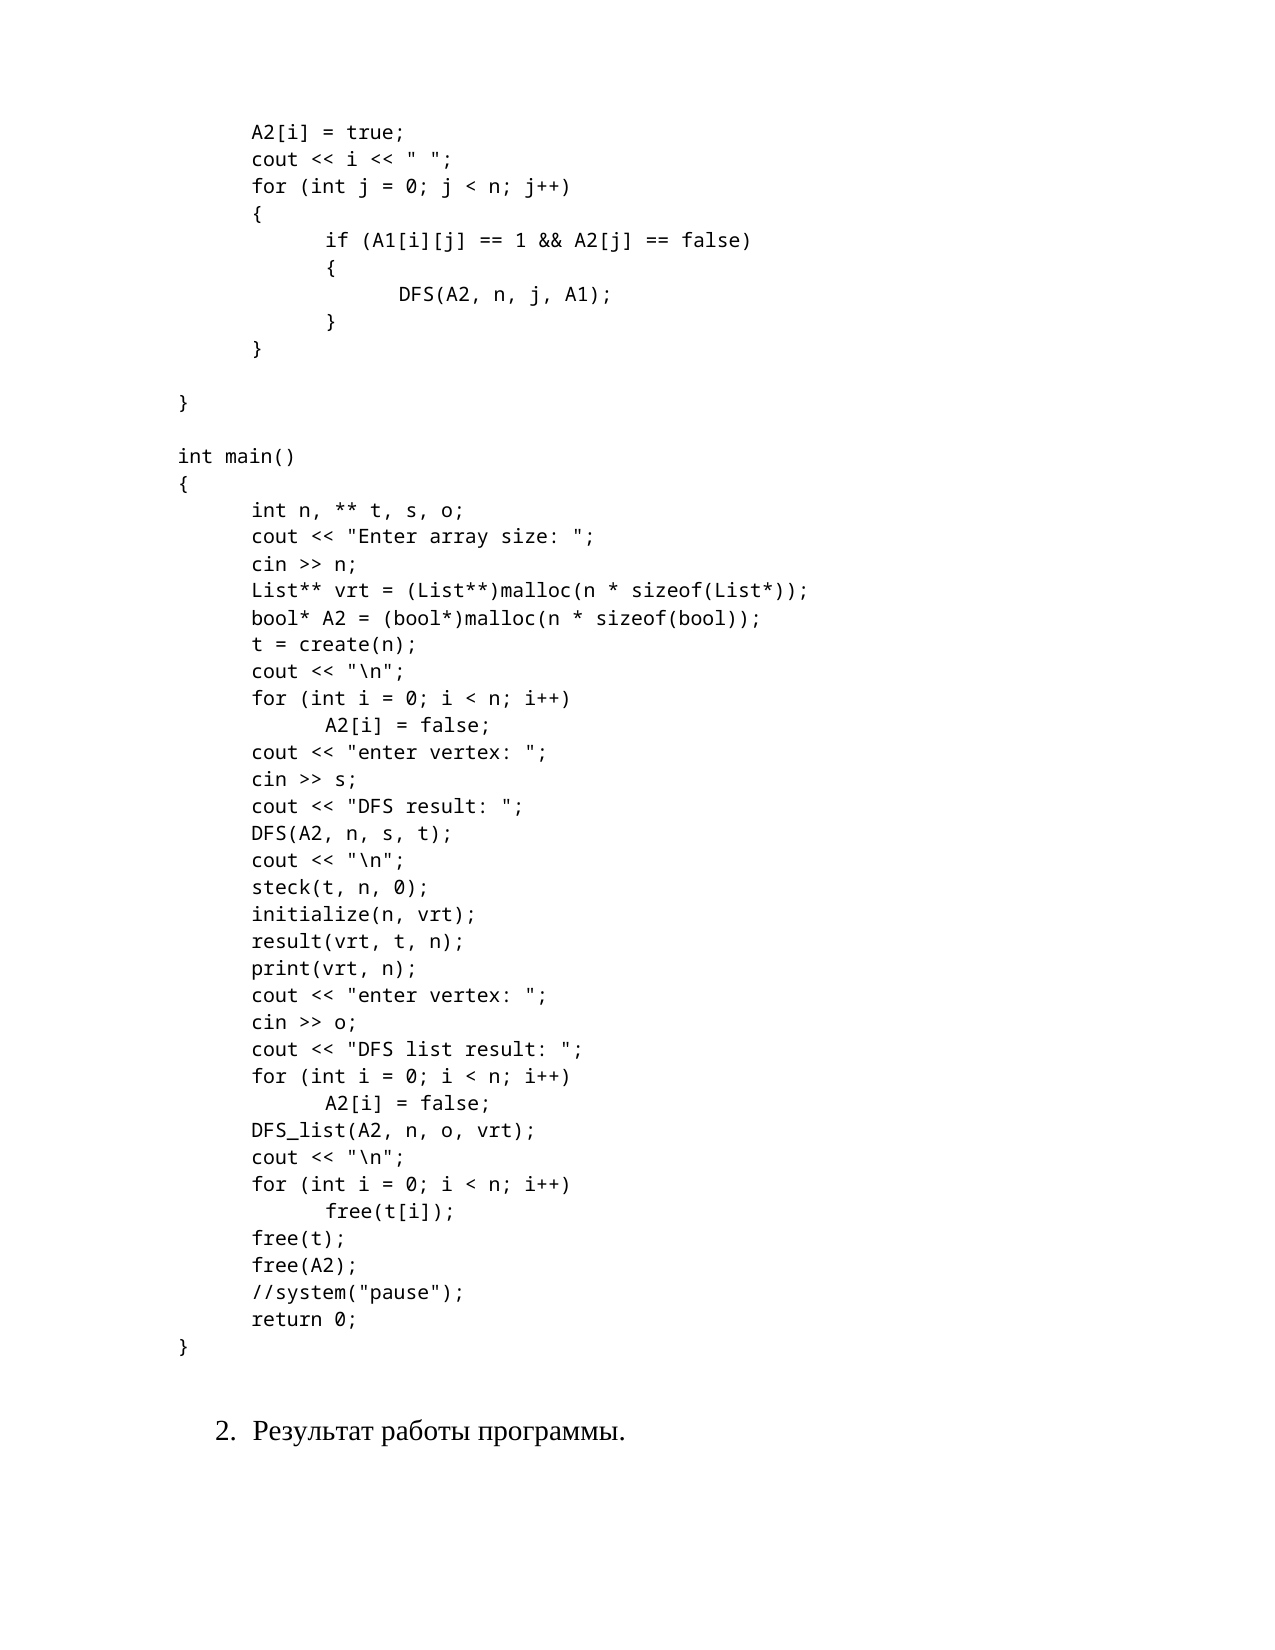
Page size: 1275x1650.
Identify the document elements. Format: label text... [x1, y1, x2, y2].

text //system("pause"); [177, 1278, 1186, 1305]
text cin >> s; [177, 766, 1186, 793]
text cout << i << " "; [177, 145, 1186, 172]
text return 0; [177, 1305, 1186, 1332]
text int n, ** t, s, o; [177, 496, 1186, 523]
text cout << "enter vertex: "; [177, 981, 1186, 1008]
text } [177, 307, 1186, 334]
text cout << "DFS result: "; [177, 793, 1186, 819]
text int main() [177, 442, 1186, 469]
text A2[i] = true; [177, 118, 1186, 145]
text } [177, 388, 1186, 415]
text A2[i] = false; [177, 1089, 1186, 1116]
text DFS(A2, n, j, A1); [177, 280, 1186, 307]
list Результат работы программы. [215, 1413, 1186, 1446]
text t = create(n); [177, 631, 1186, 658]
text { [177, 253, 1186, 280]
text A2[i] = false; [177, 712, 1186, 739]
text cout << "enter vertex: "; [177, 739, 1186, 766]
text cout << "\n"; [177, 658, 1186, 685]
text result(vrt, t, n); [177, 927, 1186, 954]
text if (A1[i][j] == 1 && A2[j] == false) [177, 226, 1186, 253]
text for (int i = 0; i < n; i++) [177, 1062, 1186, 1089]
text cout << "\n"; [177, 1143, 1186, 1170]
text DFS(A2, n, s, t); [177, 819, 1186, 847]
text for (int i = 0; i < n; i++) [177, 1170, 1186, 1197]
text List** vrt = (List**)malloc(n * sizeof(List*)); [177, 577, 1186, 604]
text } [177, 1332, 1186, 1359]
text cin >> o; [177, 1008, 1186, 1035]
text for (int j = 0; j < n; j++) [177, 172, 1186, 199]
text free(t); [177, 1224, 1186, 1251]
text { [177, 469, 1186, 496]
text print(vrt, n); [177, 954, 1186, 981]
text DFS_list(A2, n, o, vrt); [177, 1116, 1186, 1143]
text { [177, 199, 1186, 226]
text steck(t, n, 0); [177, 873, 1186, 901]
text } [177, 334, 1186, 361]
text free(t[i]); [177, 1197, 1186, 1224]
text cout << "Enter array size: "; [177, 523, 1186, 550]
text for (int i = 0; i < n; i++) [177, 685, 1186, 712]
text cout << "DFS list result: "; [177, 1035, 1186, 1062]
text initialize(n, vrt); [177, 901, 1186, 927]
text bool* A2 = (bool*)malloc(n * sizeof(bool)); [177, 604, 1186, 631]
text cout << "\n"; [177, 847, 1186, 873]
text free(A2); [177, 1251, 1186, 1278]
text cin >> n; [177, 550, 1186, 577]
